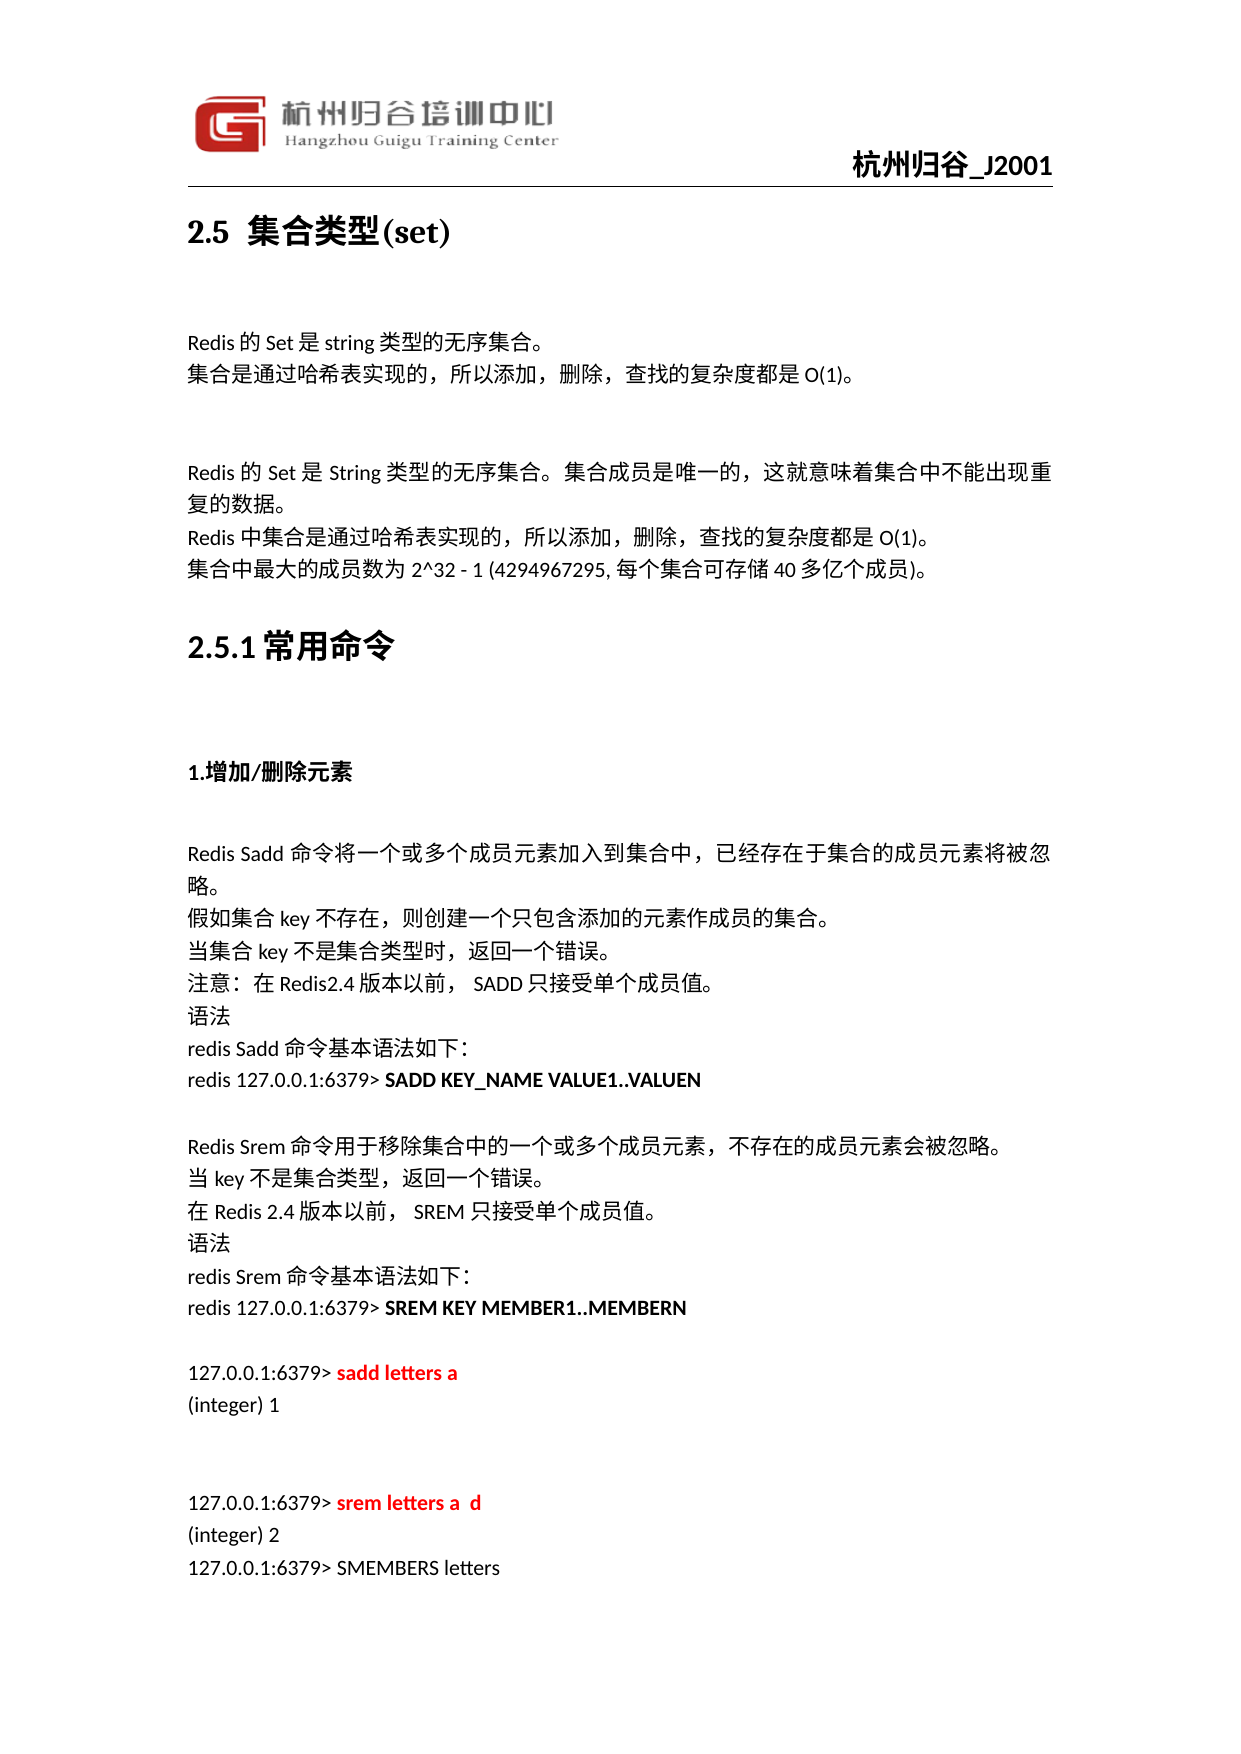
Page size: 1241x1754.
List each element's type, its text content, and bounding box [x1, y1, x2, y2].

text 语法 [187, 998, 1053, 1031]
text 127.0.0.1:6379> sadd letters a [187, 1356, 1053, 1388]
text 语法 [187, 1226, 1053, 1258]
text 集合是通过哈希表实现的，所以添加，删除，查找的复杂度都是O(1)。 [187, 357, 1053, 389]
text 当集合 key 不是集合类型时，返回一个错误。 [187, 933, 1053, 966]
text Redis Srem 命令用于移除集合中的一个或多个成员元素，不存在的成员元素会被忽略。 [187, 1128, 1053, 1161]
text 注意：在Redis2.4版本以前， SADD 只接受单个成员值。 [187, 966, 1053, 998]
text 127.0.0.1:6379> SMEMBERS letters [187, 1551, 1053, 1583]
text redis 127.0.0.1:6379> SREM KEY MEMBER1..MEMBERN [187, 1291, 1053, 1323]
text Redis 的 Set 是 String 类型的无序集合。集合成员是唯一的，这就意味着集合中不能出现重复的数据。 [187, 454, 1053, 519]
text 在 Redis 2.4 版本以前， SREM 只接受单个成员值。 [187, 1193, 1053, 1226]
text 1.增加/删除元素 [187, 738, 1053, 803]
text (integer) 2 [187, 1518, 1053, 1551]
text Redis的Set是string类型的无序集合。 [187, 324, 1053, 357]
picture [187, 88, 604, 176]
text redis Sadd 命令基本语法如下： [187, 1031, 1053, 1063]
text 当 key 不是集合类型，返回一个错误。 [187, 1161, 1053, 1193]
text 集合中最大的成员数为 2^32 - 1 (4294967295, 每个集合可存储40多亿个成员)。 [187, 552, 1053, 584]
subtitle 集合类型(set) [187, 197, 1053, 262]
subtitle 常用命令 [187, 611, 1053, 676]
text redis 127.0.0.1:6379> SADD KEY_NAME VALUE1..VALUEN [187, 1063, 1053, 1096]
text 127.0.0.1:6379> srem letters a d [187, 1486, 1053, 1518]
text Redis Sadd 命令将一个或多个成员元素加入到集合中，已经存在于集合的成员元素将被忽略。 [187, 836, 1053, 901]
text redis Srem 命令基本语法如下： [187, 1258, 1053, 1291]
text Redis 中集合是通过哈希表实现的，所以添加，删除，查找的复杂度都是 O(1)。 [187, 519, 1053, 552]
text 假如集合 key 不存在，则创建一个只包含添加的元素作成员的集合。 [187, 901, 1053, 933]
text (integer) 1 [187, 1388, 1053, 1421]
